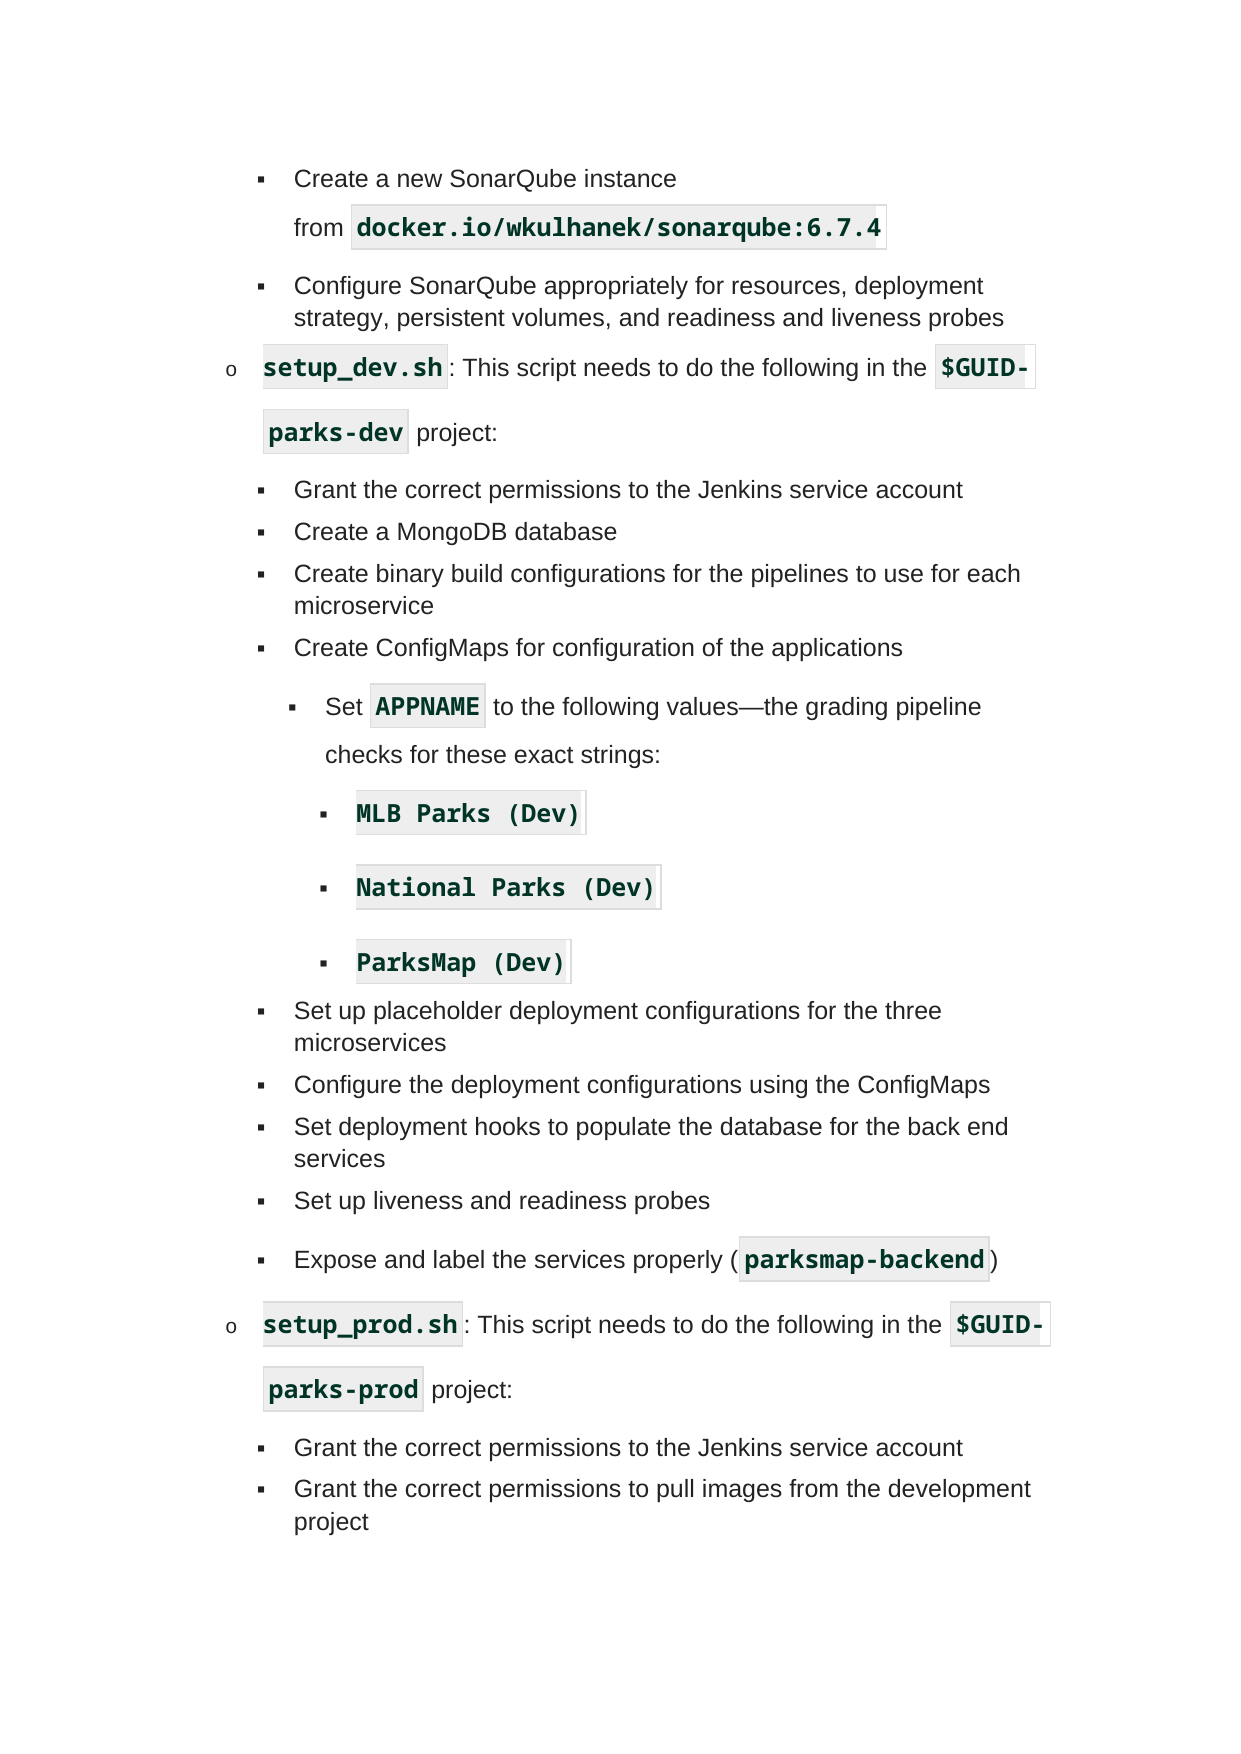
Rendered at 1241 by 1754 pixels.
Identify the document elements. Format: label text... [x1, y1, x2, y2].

list setup_prod.sh: This script needs to do the following in the $GUID-parks-prod project: [225, 1291, 1053, 1421]
list setup_dev.sh: This script needs to do the following in the $GUID-parks-dev project: [225, 334, 1053, 464]
list ParksMap (Dev) [319, 929, 1053, 994]
list Set up placeholder deployment configurations for the three microservices [256, 994, 1053, 1059]
list Grant the correct permissions to pull images from the development project [256, 1473, 1053, 1538]
list Grant the correct permissions to the Jenkins service account [256, 473, 1053, 506]
list National Parks (Dev) [319, 854, 1053, 919]
list Set up liveness and readiness probes [256, 1184, 1053, 1217]
list Set deployment hooks to populate the database for the back end services [256, 1110, 1053, 1175]
list Create ConfigMaps for configuration of the applications [256, 631, 1053, 664]
list Create a MongoDB database [256, 515, 1053, 548]
list Grant the correct permissions to the Jenkins service account [256, 1431, 1053, 1463]
list Create a new SonarQube instance from docker.io/wkulhanek/sonarqube:6.7.4 [256, 162, 1053, 259]
list MLB Parks (Dev) [319, 780, 1053, 845]
list Create binary build configurations for the pipelines to use for each microservice [256, 557, 1053, 622]
list Configure the deployment configurations using the ConfigMaps [256, 1068, 1053, 1101]
list Expose and label the services properly (parksmap-backend) [256, 1226, 1053, 1291]
list Configure SonarQube appropriately for resources, deployment strategy, persistent volumes, and readiness and liveness probes [256, 269, 1053, 334]
list Set APPNAME to the following values—the grading pipeline checks for these exact strings: [287, 673, 1053, 771]
